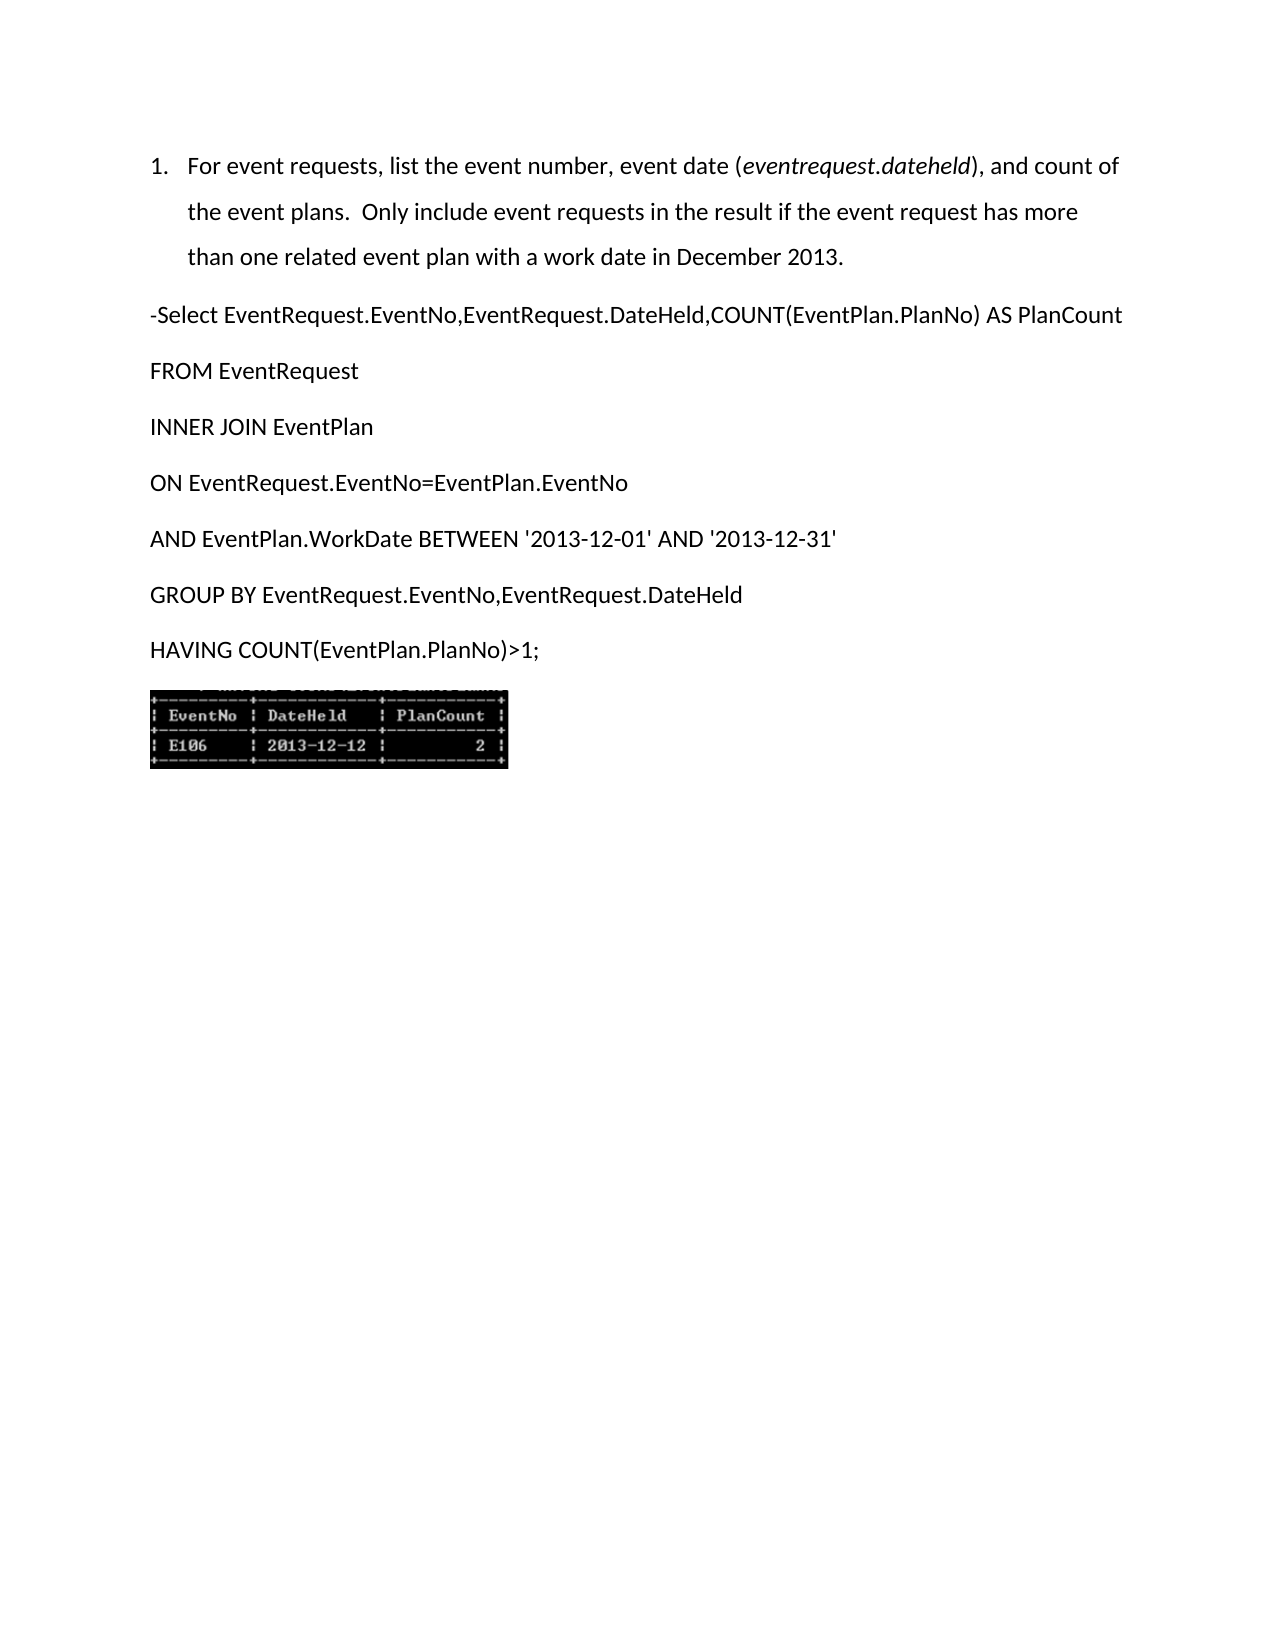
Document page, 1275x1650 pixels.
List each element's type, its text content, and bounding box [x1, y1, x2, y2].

text HAVING COUNT(EventPlan.PlanNo)>1; [150, 635, 1125, 665]
text 1. For event requests, list the event number, event date (eventrequest.dateheld), and count of the event plans. Only include event requests in the result if the event request has more than one related event plan with a work date in December 2013. [150, 150, 1125, 272]
text GROUP BY EventRequest.EventNo,EventRequest.DateHeld [150, 579, 1125, 609]
text -Select EventRequest.EventNo,EventRequest.DateHeld,COUNT(EventPlan.PlanNo) AS PlanCount [150, 300, 1125, 330]
text ON EventRequest.EventNo=EventPlan.EventNo [150, 467, 1125, 498]
text AND EventPlan.WorkDate BETWEEN '2013-12-01' AND '2013-12-31' [150, 523, 1125, 553]
text INNER JOIN EventPlan [150, 411, 1125, 442]
text FROM EventRequest [150, 356, 1125, 386]
picture [150, 690, 509, 769]
